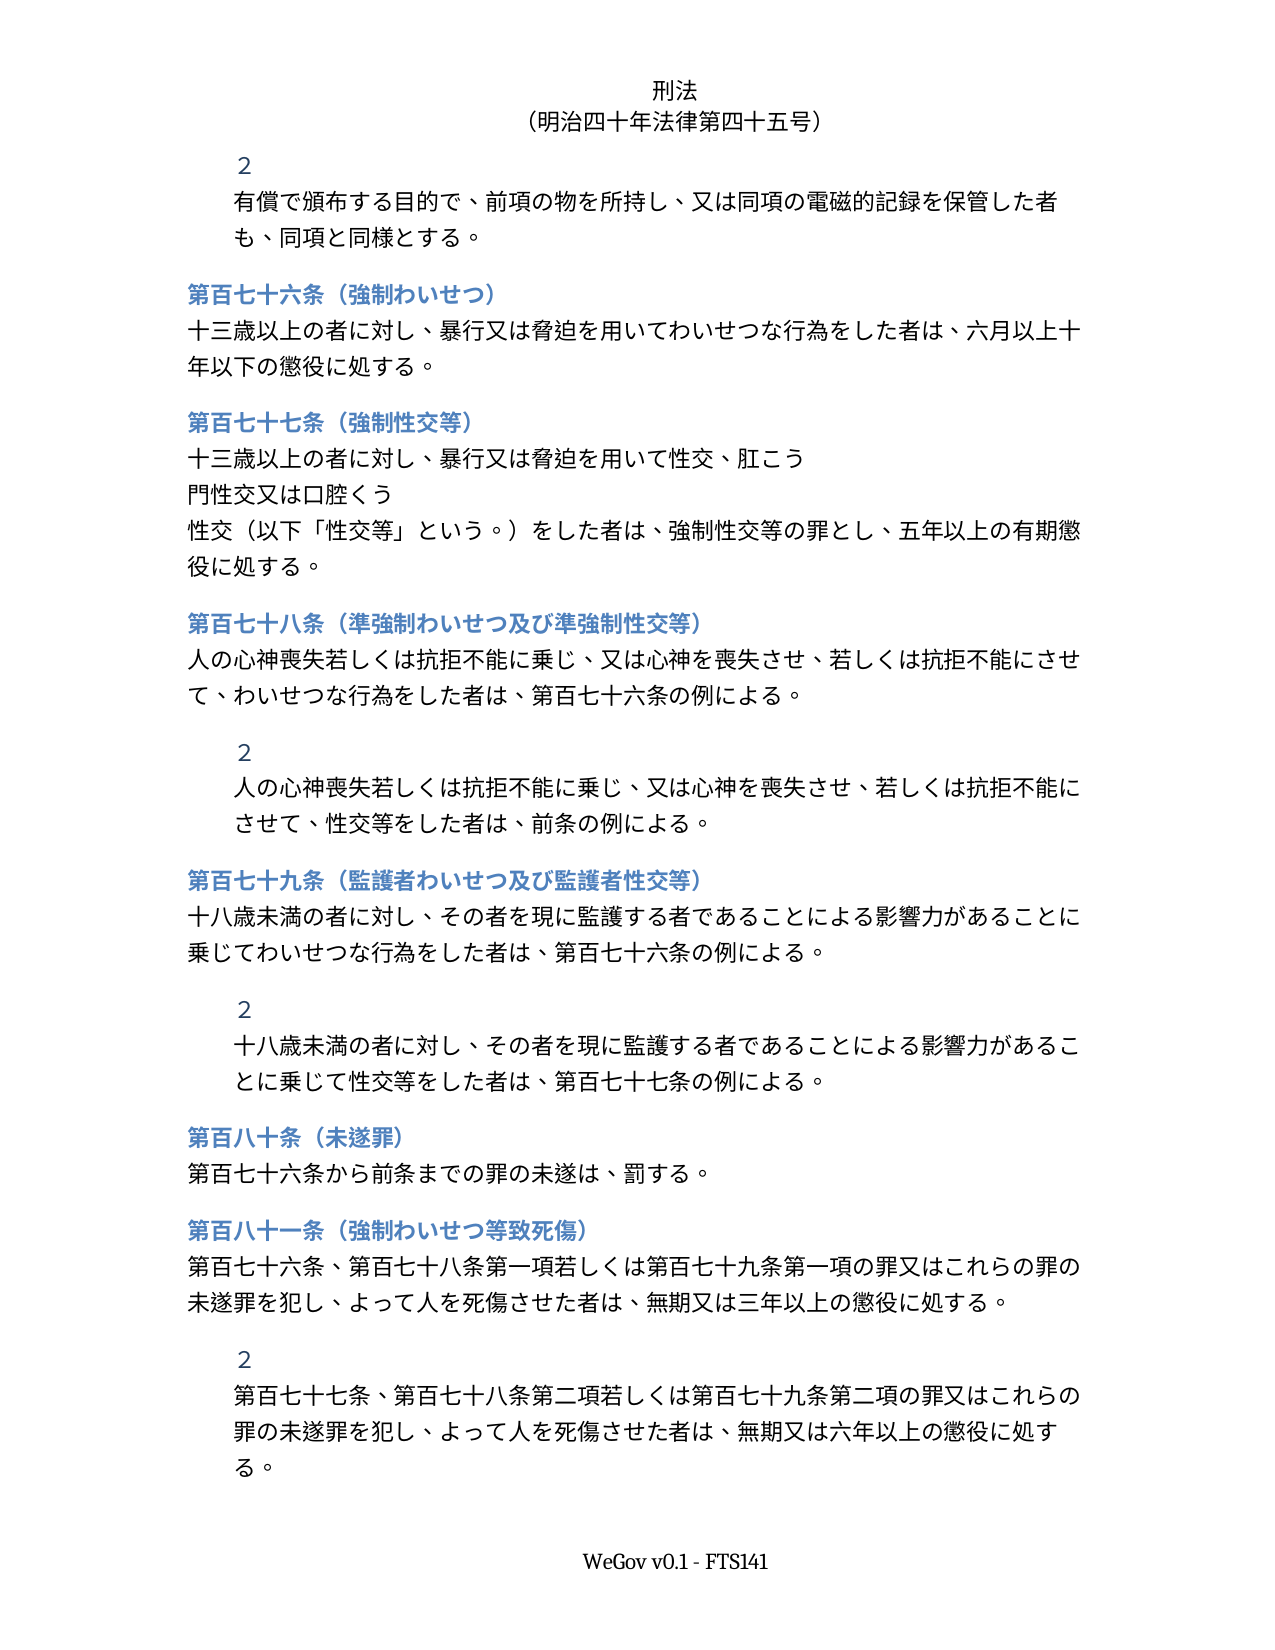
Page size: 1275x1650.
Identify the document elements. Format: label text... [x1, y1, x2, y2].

subtitle ２ [233, 1344, 1087, 1375]
text 人の心神喪失若しくは抗拒不能に乗じ、又は心神を喪失させ、若しくは抗拒不能にさせて、性交等をした者は、前条の例による。 [233, 772, 1087, 839]
subtitle 第百七十六条（強制わいせつ） [187, 279, 1087, 310]
subtitle 第百七十七条（強制性交等） [187, 407, 1087, 438]
subtitle 第百八十条（未遂罪） [187, 1122, 1087, 1154]
text 十八歳未満の者に対し、その者を現に監護する者であることによる影響力があることに乗じてわいせつな行為をした者は、第百七十六条の例による。 [187, 901, 1087, 968]
subtitle 第百八十一条（強制わいせつ等致死傷） [187, 1215, 1087, 1246]
text 第百七十六条、第百七十八条第一項若しくは第百七十九条第一項の罪又はこれらの罪の未遂罪を犯し、よって人を死傷させた者は、無期又は三年以上の懲役に処する。 [187, 1251, 1087, 1318]
text 十八歳未満の者に対し、その者を現に監護する者であることによる影響力があることに乗じて性交等をした者は、第百七十七条の例による。 [233, 1030, 1087, 1097]
subtitle ２ [233, 994, 1087, 1025]
text 十三歳以上の者に対し、暴行又は脅迫を用いて性交、肛こう 門性交又は口腔くう 性交（以下「性交等」という。）をした者は、強制性交等の罪とし、五年以上の有期懲役に処する。 [187, 443, 1087, 582]
text 十三歳以上の者に対し、暴行又は脅迫を用いてわいせつな行為をした者は、六月以上十年以下の懲役に処する。 [187, 314, 1087, 382]
text 人の心神喪失若しくは抗拒不能に乗じ、又は心神を喪失させ、若しくは抗拒不能にさせて、わいせつな行為をした者は、第百七十六条の例による。 [187, 644, 1087, 711]
subtitle 第百七十八条（準強制わいせつ及び準強制性交等） [187, 608, 1087, 639]
subtitle ２ [233, 736, 1087, 768]
text 第百七十六条から前条までの罪の未遂は、罰する。 [187, 1158, 1087, 1189]
subtitle 第百七十九条（監護者わいせつ及び監護者性交等） [187, 865, 1087, 896]
subtitle ２ [233, 150, 1087, 181]
text 有償で頒布する目的で、前項の物を所持し、又は同項の電磁的記録を保管した者も、同項と同様とする。 [233, 186, 1087, 253]
text 第百七十七条、第百七十八条第二項若しくは第百七十九条第二項の罪又はこれらの罪の未遂罪を犯し、よって人を死傷させた者は、無期又は六年以上の懲役に処する。 [233, 1380, 1087, 1483]
